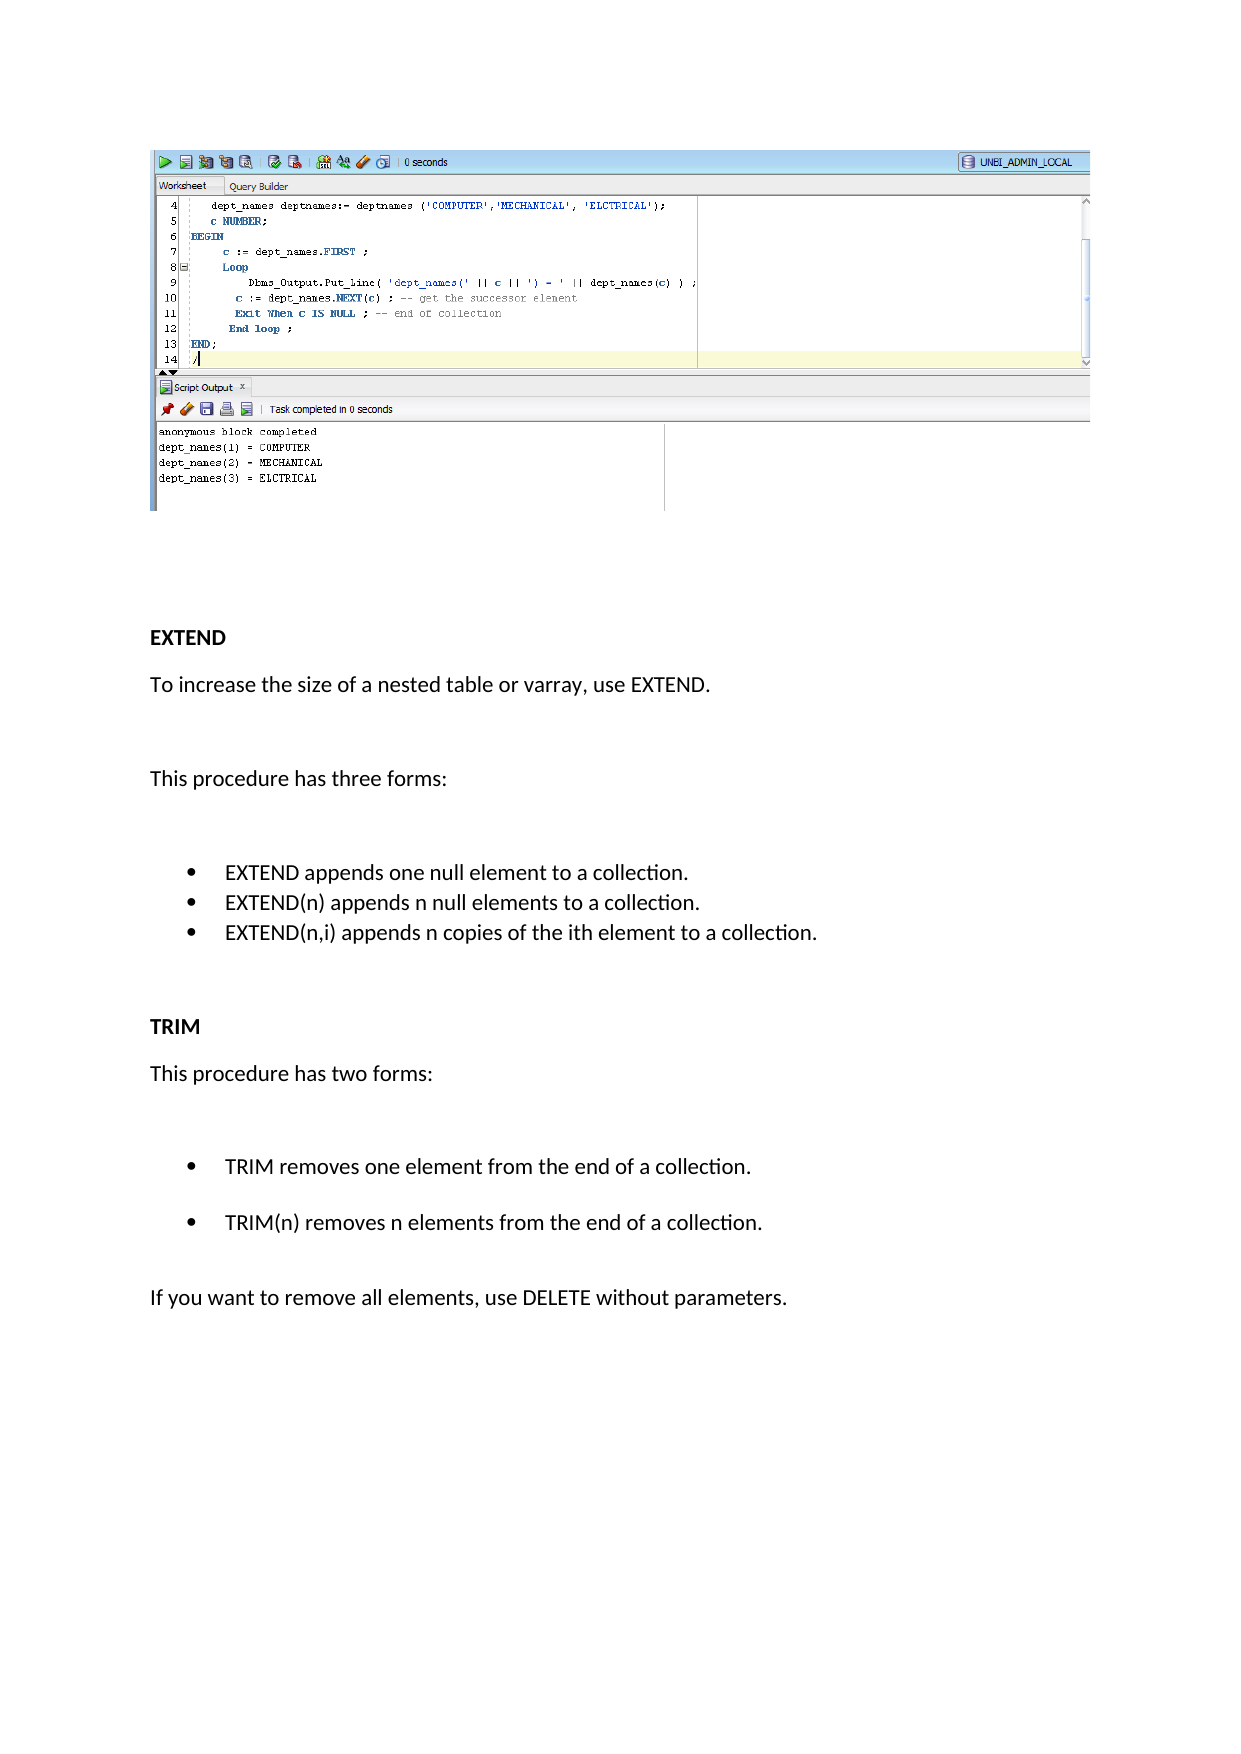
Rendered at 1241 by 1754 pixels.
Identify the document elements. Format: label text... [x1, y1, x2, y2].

list TRIM removes one element from the end of a collection. [187, 1152, 1090, 1180]
list EXTEND(n,i) appends n copies of the ith element to a collection. [187, 918, 1090, 946]
list EXTEND(n) appends n null elements to a collection. [187, 888, 1090, 916]
text EXTEND [150, 623, 1090, 651]
text TRIM [150, 1012, 1090, 1040]
text To increase the size of a nested table or varray, use EXTEND. [150, 670, 1090, 698]
list EXTEND appends one null element to a collection. [187, 858, 1090, 886]
list TRIM(n) removes n elements from the end of a collection. [187, 1208, 1090, 1236]
text This procedure has two forms: [150, 1059, 1090, 1087]
text This procedure has three forms: [150, 764, 1090, 792]
text If you want to remove all elements, use DELETE without parameters. [150, 1283, 1090, 1311]
picture [150, 150, 1091, 511]
